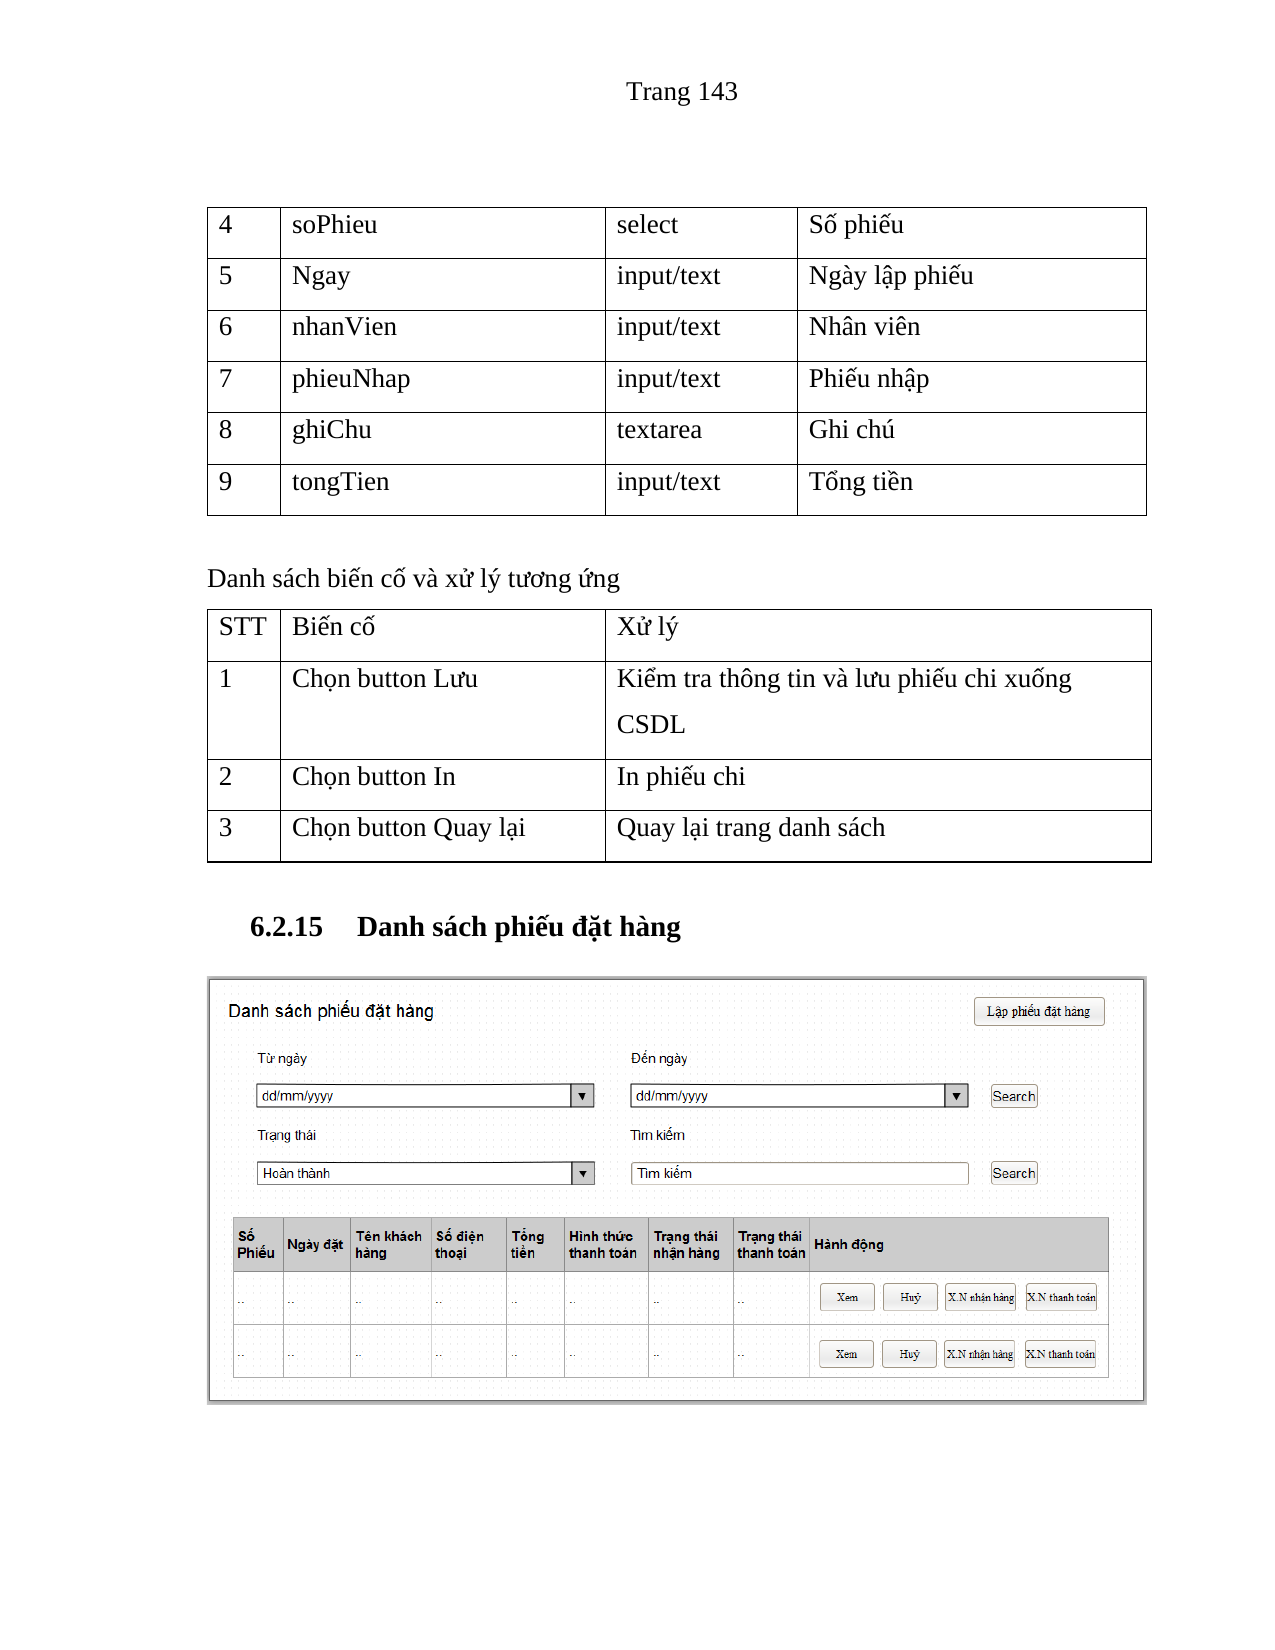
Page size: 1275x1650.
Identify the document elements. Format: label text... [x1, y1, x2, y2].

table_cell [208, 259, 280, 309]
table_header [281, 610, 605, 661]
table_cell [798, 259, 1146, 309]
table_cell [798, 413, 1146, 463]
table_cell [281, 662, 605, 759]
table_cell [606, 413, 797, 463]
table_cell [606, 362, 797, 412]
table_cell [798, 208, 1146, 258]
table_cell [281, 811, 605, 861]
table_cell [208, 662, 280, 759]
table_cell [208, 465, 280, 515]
text Danh sách biến cố và xử lý tương ứng [207, 563, 1157, 594]
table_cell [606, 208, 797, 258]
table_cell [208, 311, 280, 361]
picture [206, 976, 1147, 1405]
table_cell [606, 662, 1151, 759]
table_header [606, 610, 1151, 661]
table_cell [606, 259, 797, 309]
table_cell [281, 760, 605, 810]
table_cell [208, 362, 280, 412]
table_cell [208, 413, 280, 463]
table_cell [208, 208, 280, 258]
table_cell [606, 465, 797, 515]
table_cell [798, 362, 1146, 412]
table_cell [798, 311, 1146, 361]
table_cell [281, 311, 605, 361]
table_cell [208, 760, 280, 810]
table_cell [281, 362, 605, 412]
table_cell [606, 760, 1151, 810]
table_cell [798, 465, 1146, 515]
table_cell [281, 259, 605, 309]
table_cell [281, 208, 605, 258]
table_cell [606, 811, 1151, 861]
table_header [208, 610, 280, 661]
list Danh sách phiếu đặt hàng [250, 909, 1157, 943]
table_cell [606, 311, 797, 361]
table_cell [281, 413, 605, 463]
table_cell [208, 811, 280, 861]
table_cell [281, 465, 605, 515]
